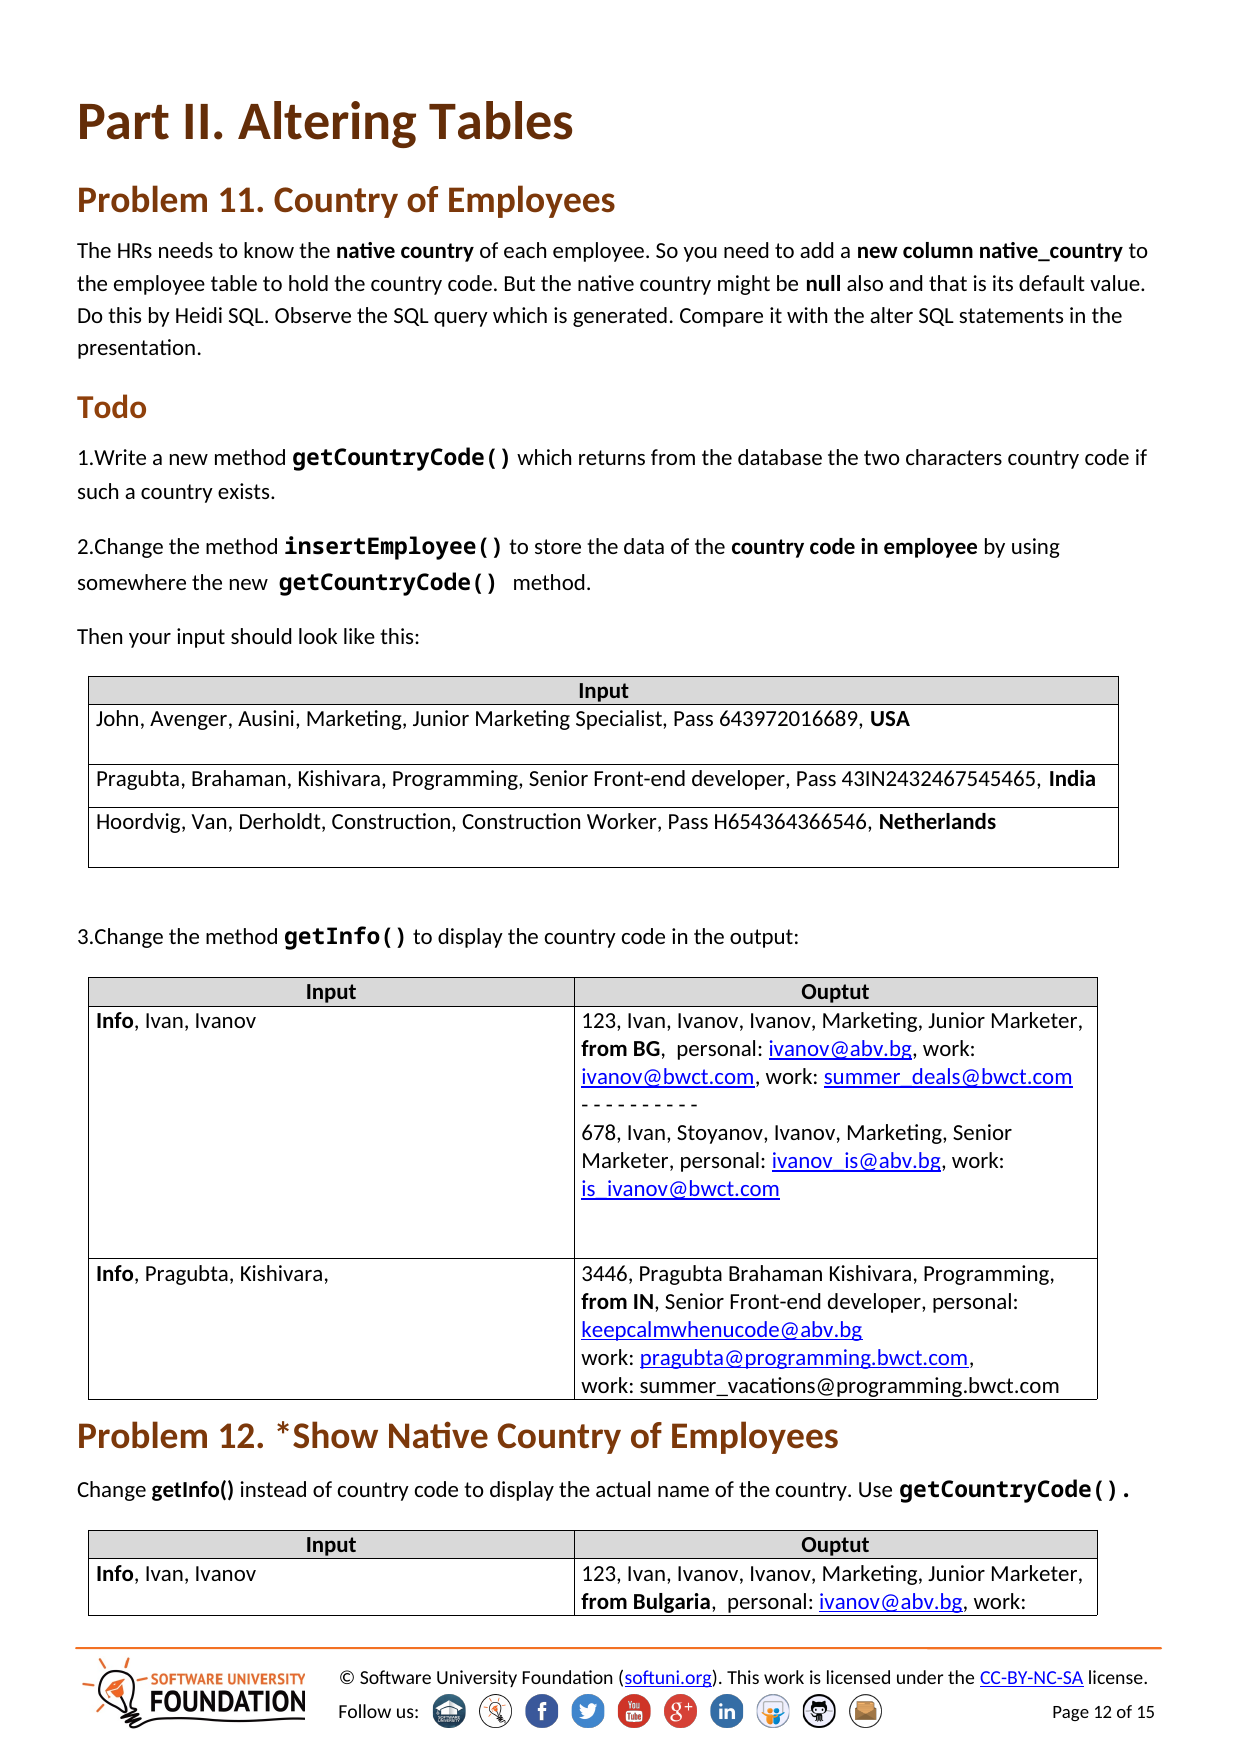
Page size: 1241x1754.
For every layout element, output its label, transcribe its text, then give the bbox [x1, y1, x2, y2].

table_cell 3446, Pragubta Brahaman Kishivara, Programming, from IN, Senior Front-end developer, personal: keepcalmwhenucode@abv.bg work: pragubta@programming.bwct.com, work: summer_vacations@programming.bwct.com [575, 1259, 1097, 1399]
subtitle Problem 11. Country of Employees [77, 176, 1163, 221]
text Then your input should look like this: [77, 622, 1163, 651]
table_header Input [89, 978, 574, 1006]
picture [664, 1694, 697, 1728]
subtitle Part II. Altering Tables [77, 87, 1163, 153]
text 1.Write a new method getCountryCode() which returns from the database the two characters country code if such a country exists. [77, 441, 1163, 505]
picture [432, 1694, 466, 1728]
text Change getInfo() instead of country code to display the actual name of the country. Use getCountryCode(). [77, 1473, 1163, 1504]
text 3.Change the method getInfo() to display the country code in the output: [77, 920, 1163, 951]
picture [571, 1694, 605, 1728]
picture [525, 1694, 559, 1728]
picture [756, 1694, 790, 1728]
table_header Input [89, 677, 1118, 704]
picture [81, 1656, 305, 1729]
picture [710, 1694, 744, 1728]
subtitle Problem 12. *Show Native Country of Employees [77, 1412, 1163, 1458]
table_header Ouptut [575, 978, 1097, 1006]
picture [802, 1694, 836, 1728]
table_cell Info, Ivan, Ivanov [89, 1007, 574, 1258]
table_header Ouptut [575, 1531, 1097, 1558]
table_cell John, Avenger, Ausini, Marketing, Junior Marketing Specialist, Pass 643972016689, USA [89, 705, 1118, 764]
table_header Input [89, 1531, 574, 1558]
table_cell Info, Ivan, Ivanov [89, 1559, 574, 1615]
table_cell Pragubta, Brahaman, Kishivara, Programming, Senior Front-end developer, Pass 43IN2432467545465, India [89, 765, 1118, 807]
table_cell 123, Ivan, Ivanov, Ivanov, Marketing, Junior Marketer, from BG, personal: ivanov@abv.bg, work: ivanov@bwct.com, work: summer_deals@bwct.com - - - - - - - - - - 678, Ivan, Stoyanov, Ivanov, Marketing, Senior Marketer, personal: ivanov_is@abv.bg, work: is_ivanov@bwct.com [575, 1007, 1097, 1258]
text 2.Change the method insertEmployee() to store the data of the country code in employee by using somewhere the new getCountryCode() method. [77, 530, 1163, 597]
subtitle Todo [77, 386, 1163, 427]
picture [617, 1694, 651, 1728]
text The HRs needs to know the native country of each employee. So you need to add a new column native_country to the employee table to hold the country code. But the native country might be null also and that is its default value. Do this by Heidi SQL. Observe the SQL query which is generated. Compare it with the alter SQL statements in the presentation. [77, 237, 1163, 361]
table_cell Info, Pragubta, Kishivara, [89, 1259, 574, 1399]
picture [849, 1694, 882, 1728]
table_cell Hoordvig, Van, Derholdt, Construction, Construction Worker, Pass H654364366546, Netherlands [89, 808, 1118, 867]
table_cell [575, 1559, 1097, 1615]
picture [479, 1694, 512, 1728]
